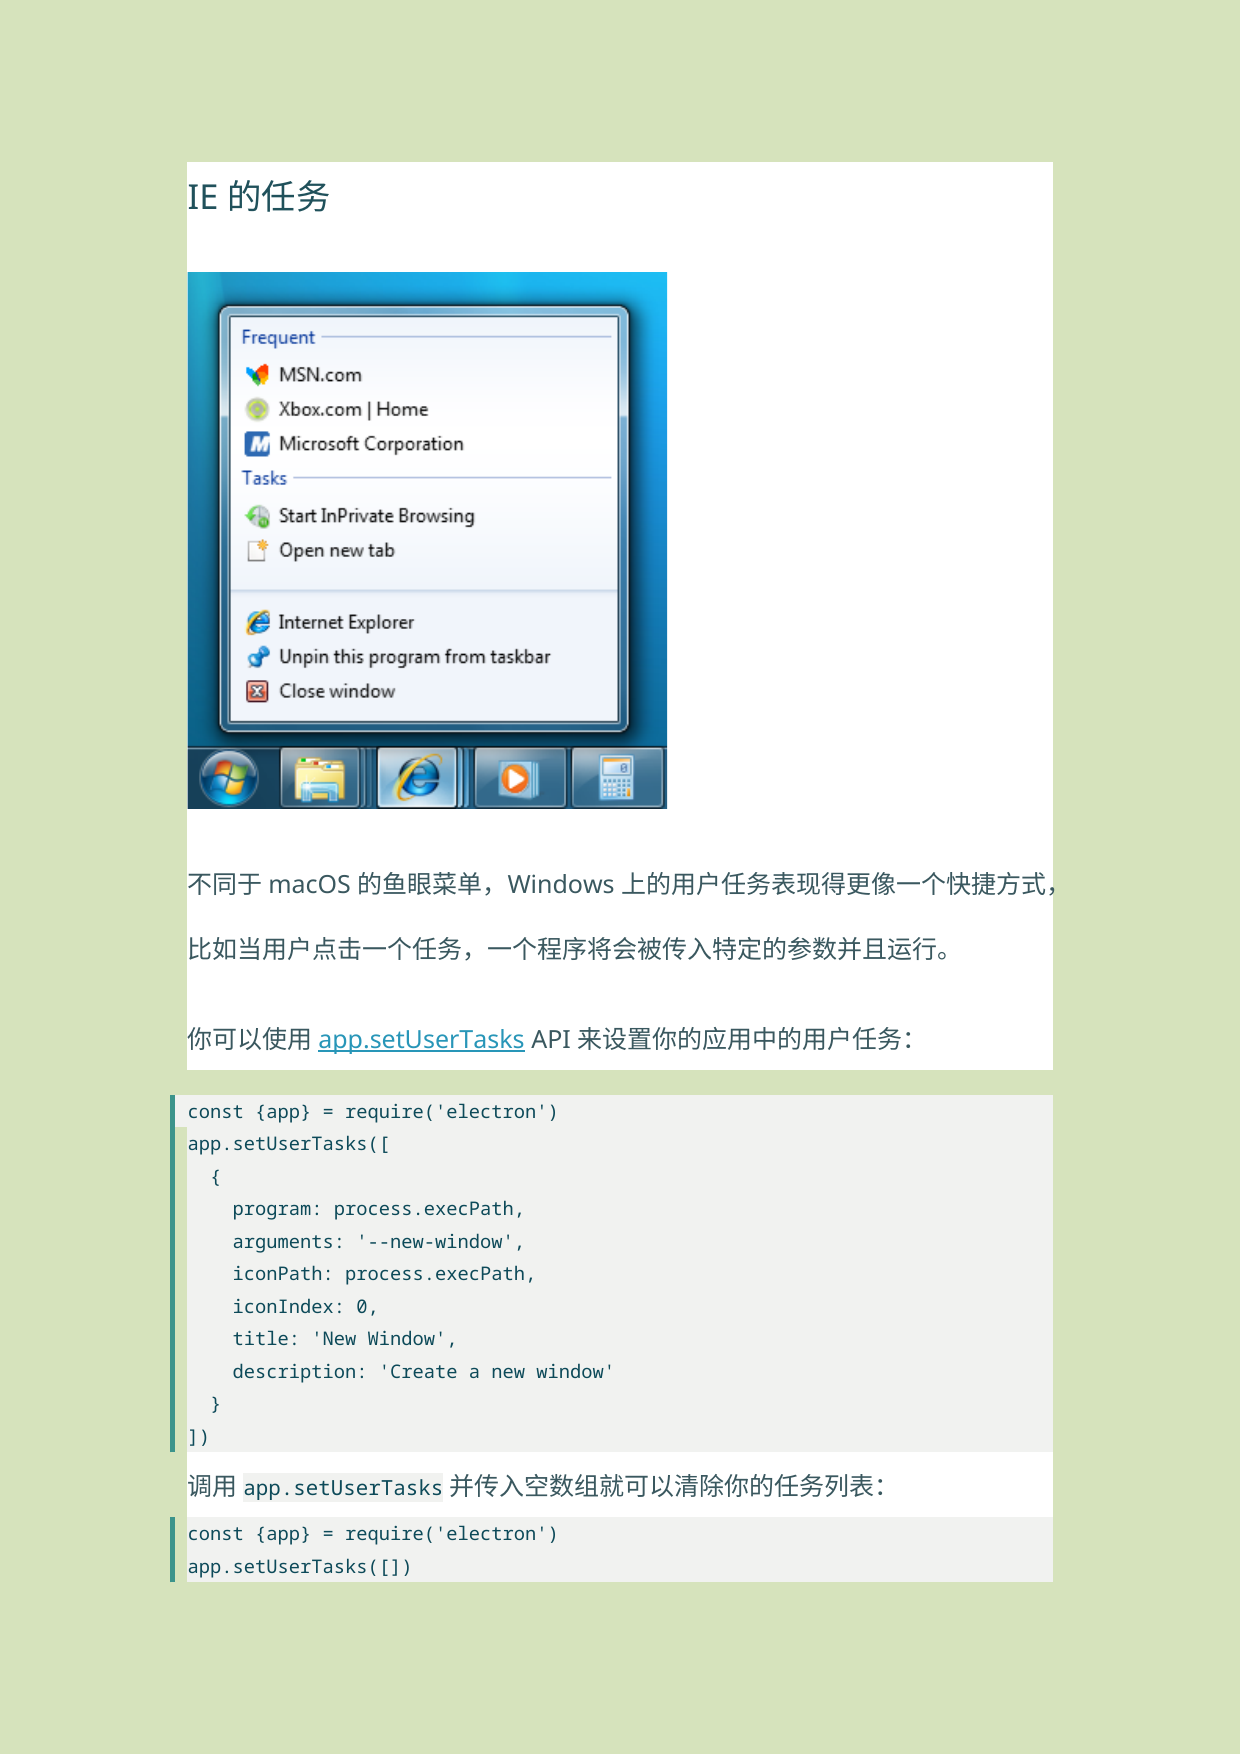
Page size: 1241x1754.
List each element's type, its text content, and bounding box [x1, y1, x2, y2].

picture [187, 272, 668, 744]
text } [187, 1387, 1053, 1420]
text ]) [187, 1420, 1053, 1452]
text 你可以使用 app.setUserTasks API 来设置你的应用中的用户任务： [187, 1005, 1053, 1070]
text app.setUserTasks([]) [187, 1550, 1053, 1582]
text { [187, 1160, 1053, 1192]
text iconIndex: 0, [187, 1290, 1053, 1322]
text app.setUserTasks([ [187, 1127, 1053, 1160]
text 调用 app.setUserTasks 并传入空数组就可以清除你的任务列表： [187, 1452, 1053, 1517]
text const {app} = require('electron') [187, 1517, 1053, 1550]
text const {app} = require('electron') [175, 1095, 1053, 1127]
subtitle IE 的任务 [187, 162, 1053, 227]
text title: 'New Window', [187, 1322, 1053, 1355]
picture [317, 740, 348, 744]
text arguments: '--new-window', [187, 1225, 1053, 1257]
text 不同于 macOS 的鱼眼菜单，Windows 上的用户任务表现得更像一个快捷方式，比如当用户点击一个任务，一个程序将会被传入特定的参数并且运行。 [187, 850, 1053, 980]
picture [187, 740, 668, 809]
picture [187, 730, 202, 737]
text description: 'Create a new window' [187, 1355, 1053, 1387]
text iconPath: process.execPath, [187, 1257, 1053, 1290]
text program: process.execPath, [187, 1192, 1053, 1225]
